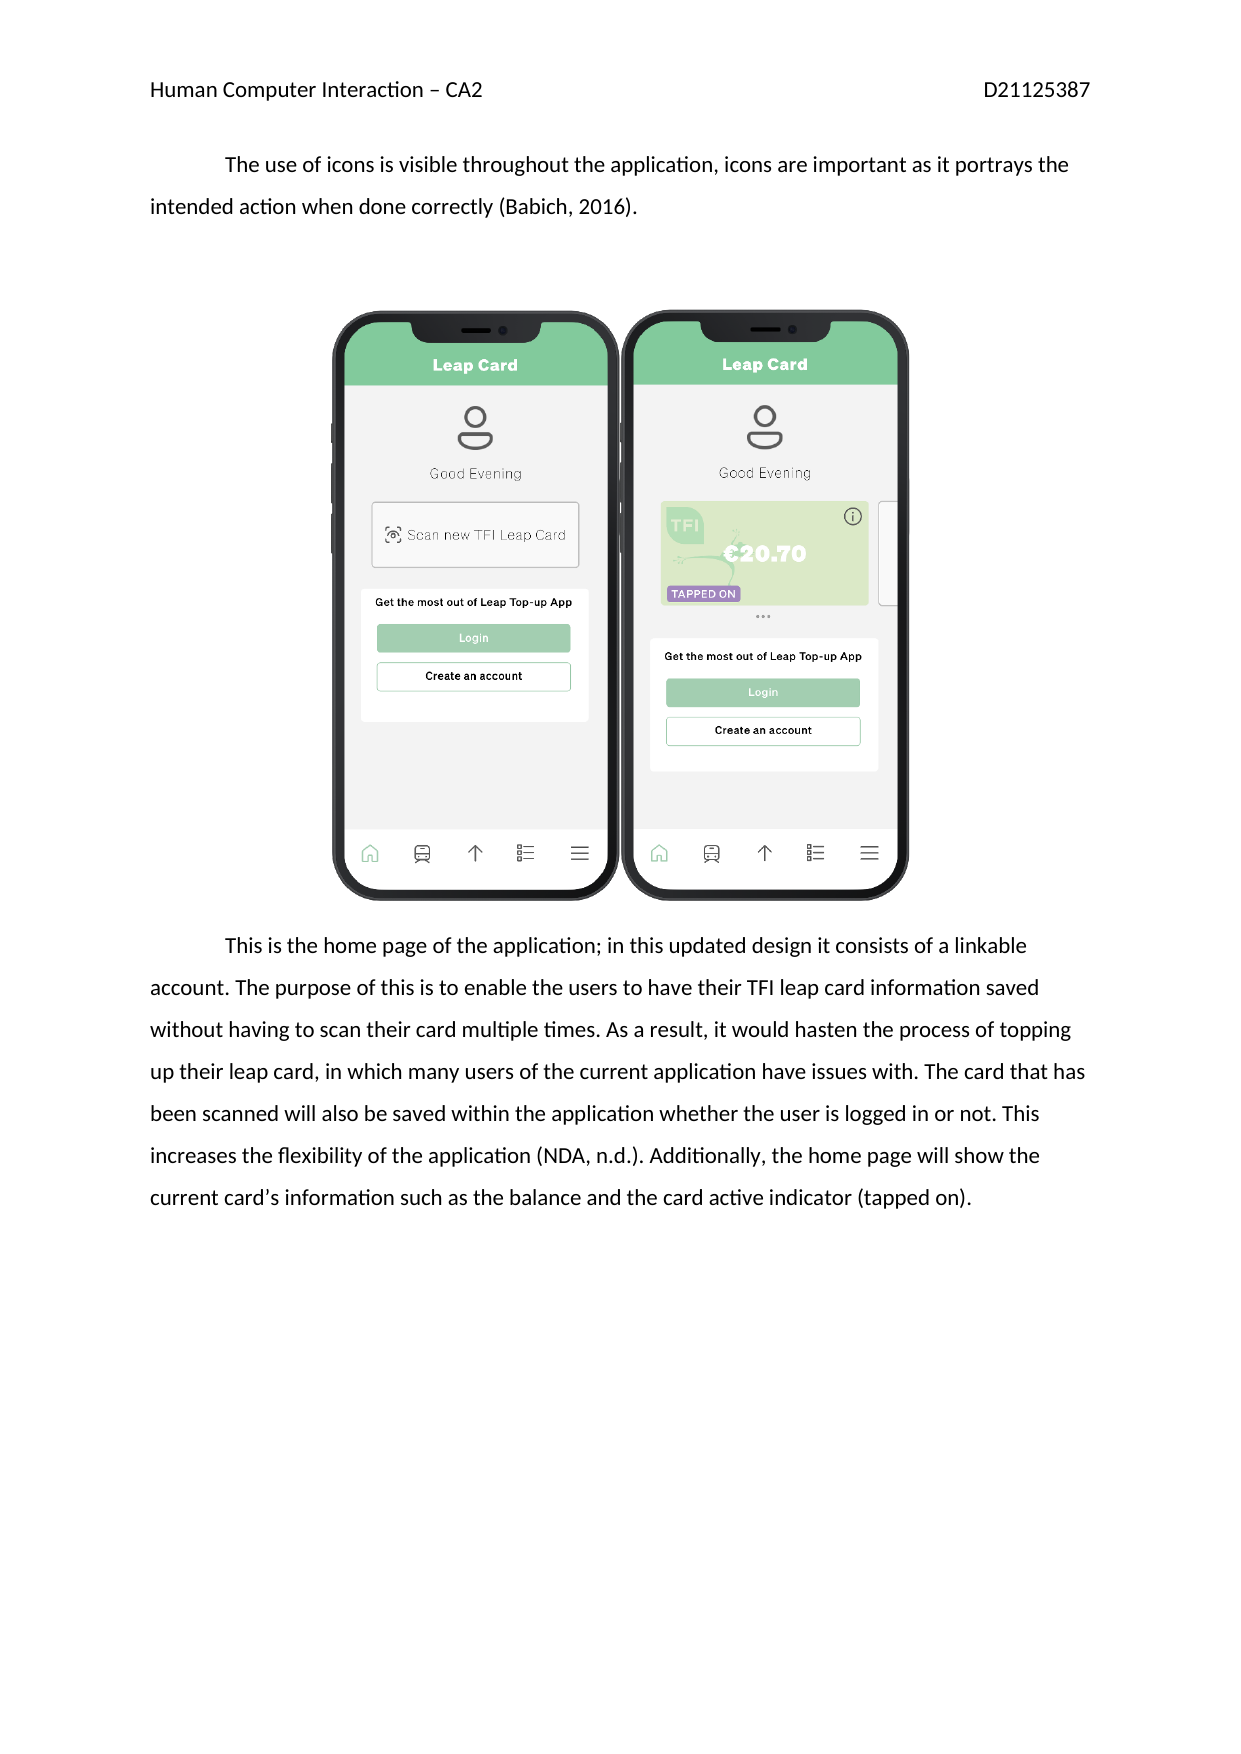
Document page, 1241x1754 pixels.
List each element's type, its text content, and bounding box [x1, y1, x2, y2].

picture [331, 309, 910, 901]
text The use of icons is visible throughout the application, icons are important as it portrays the intended action when done correctly (Babich, 2016). [150, 150, 1090, 220]
text This is the home page of the application; in this updated design it consists of a linkable account. The purpose of this is to enable the users to have their TFI leap card information saved without having to scan their card multiple times. As a result, it would hasten the process of topping up their leap card, in which many users of the current application have issues with. The card that has been scanned will also be saved within the application whether the user is logged in or not. This increases the flexibility of the application (NDA, n.d.). Additionally, the home page will show the current card’s information such as the balance and the card active indicator (tapped on). [150, 931, 1090, 1211]
